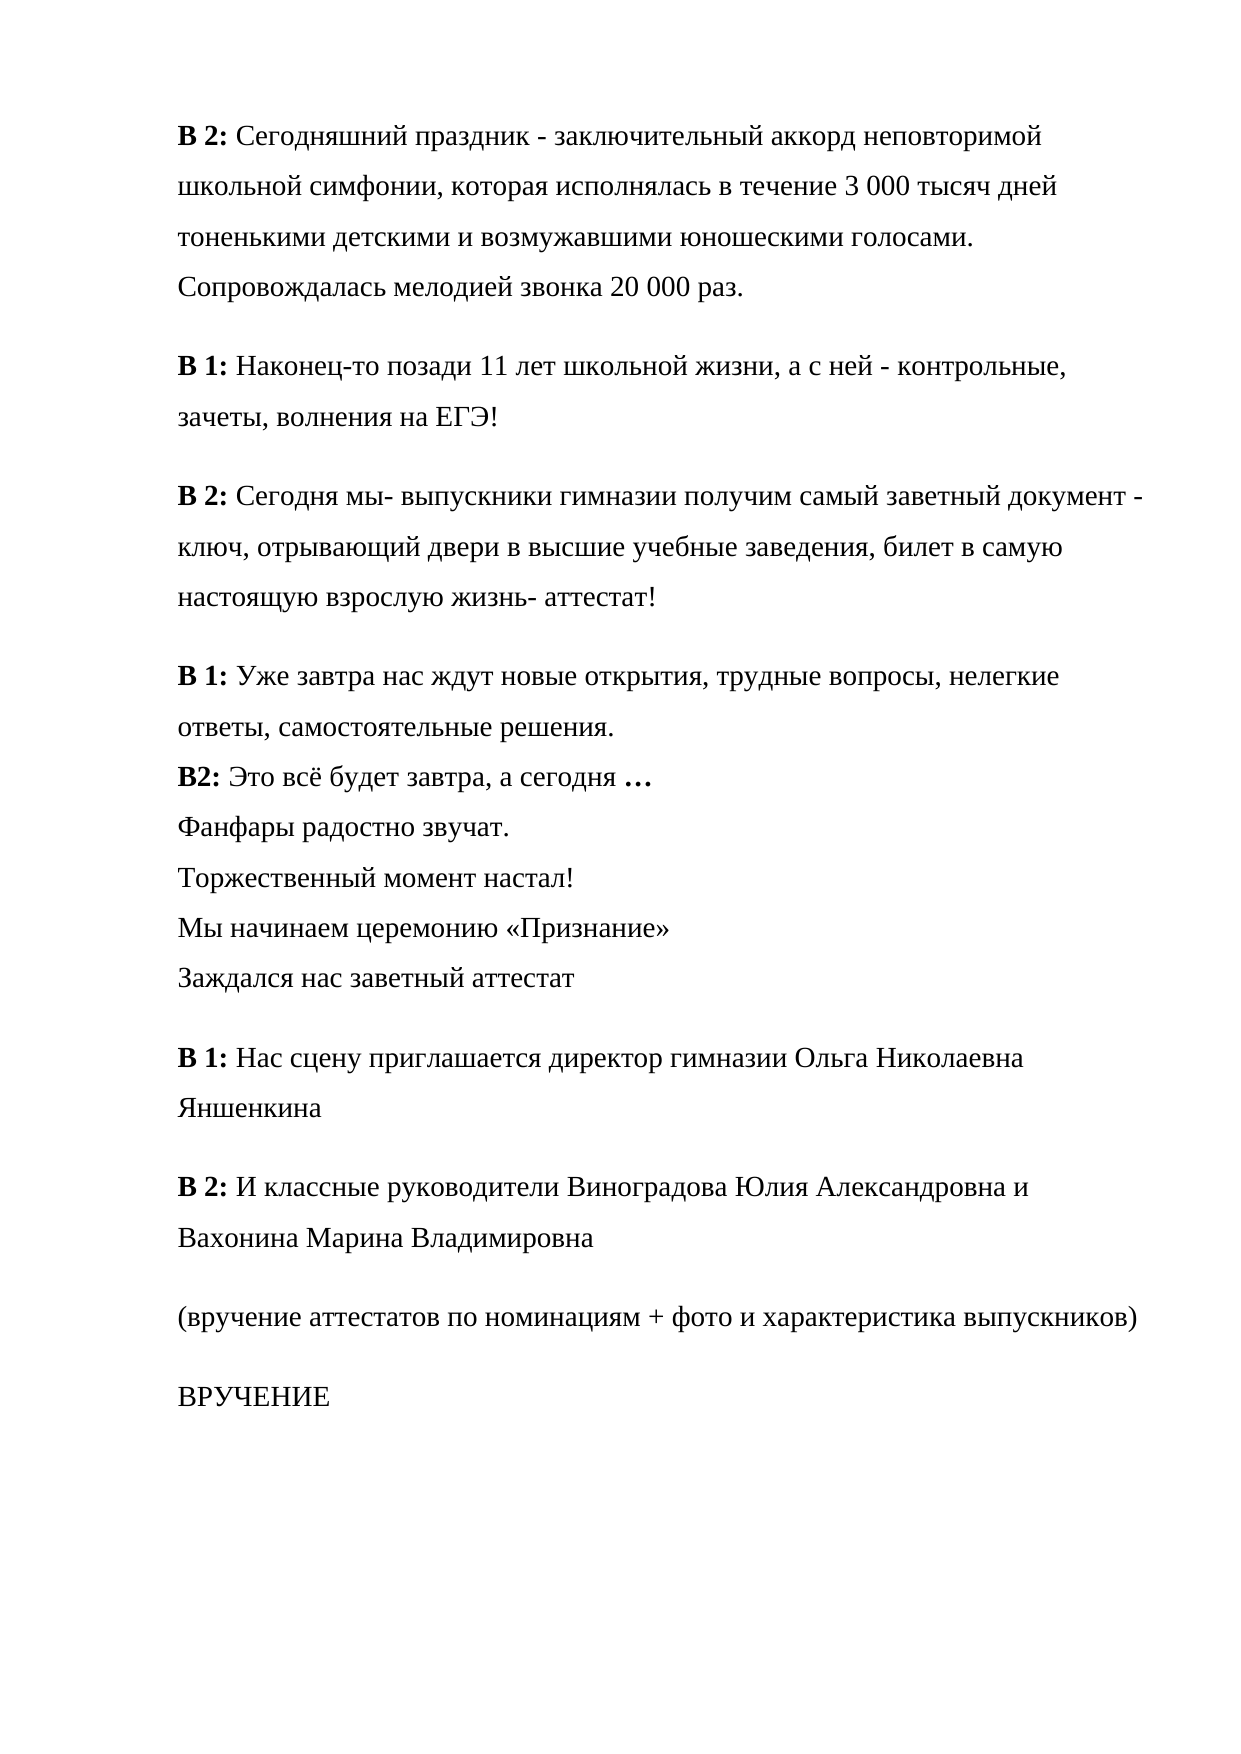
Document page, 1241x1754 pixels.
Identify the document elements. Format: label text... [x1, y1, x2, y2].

text В 1: Нас сцену приглашается директор гимназии Ольга Николаевна Яншенкина [177, 1040, 1152, 1124]
text В2: Это всё будет завтра, а сегодня … [177, 759, 1152, 793]
text Заждался нас заветный аттестат [177, 960, 1152, 994]
text ВРУЧЕНИЕ [177, 1379, 1152, 1412]
text В 1: Наконец-то позади 11 лет школьной жизни, а с ней - контрольные, зачеты, волнения на ЕГЭ! [177, 348, 1152, 432]
text (вручение аттестатов по номинациям + фото и характеристика выпускников) [177, 1299, 1152, 1333]
text В 2: И классные руководители Виноградова Юлия Александровна и Вахонина Марина Владимировна [177, 1169, 1152, 1253]
text В 2: Сегодняшний праздник - заключительный аккорд неповторимой школьной симфонии, которая исполнялась в течение 3 000 тысяч дней тоненькими детскими и возмужавшими юношескими голосами. Сопровождалась мелодией звонка 20 000 раз. [177, 118, 1152, 303]
text В 2: Сегодня мы- выпускники гимназии получим самый заветный документ - ключ, отрывающий двери в высшие учебные заведения, билет в самую настоящую взрослую жизнь- аттестат! [177, 478, 1152, 612]
text Торжественный момент настал! [177, 860, 1152, 893]
text Фанфары радостно звучат. [177, 809, 1152, 843]
text Мы начинаем церемонию «Признание» [177, 910, 1152, 943]
text В 1: Уже завтра нас ждут новые открытия, трудные вопросы, нелегкие ответы, самостоятельные решения. [177, 658, 1152, 742]
